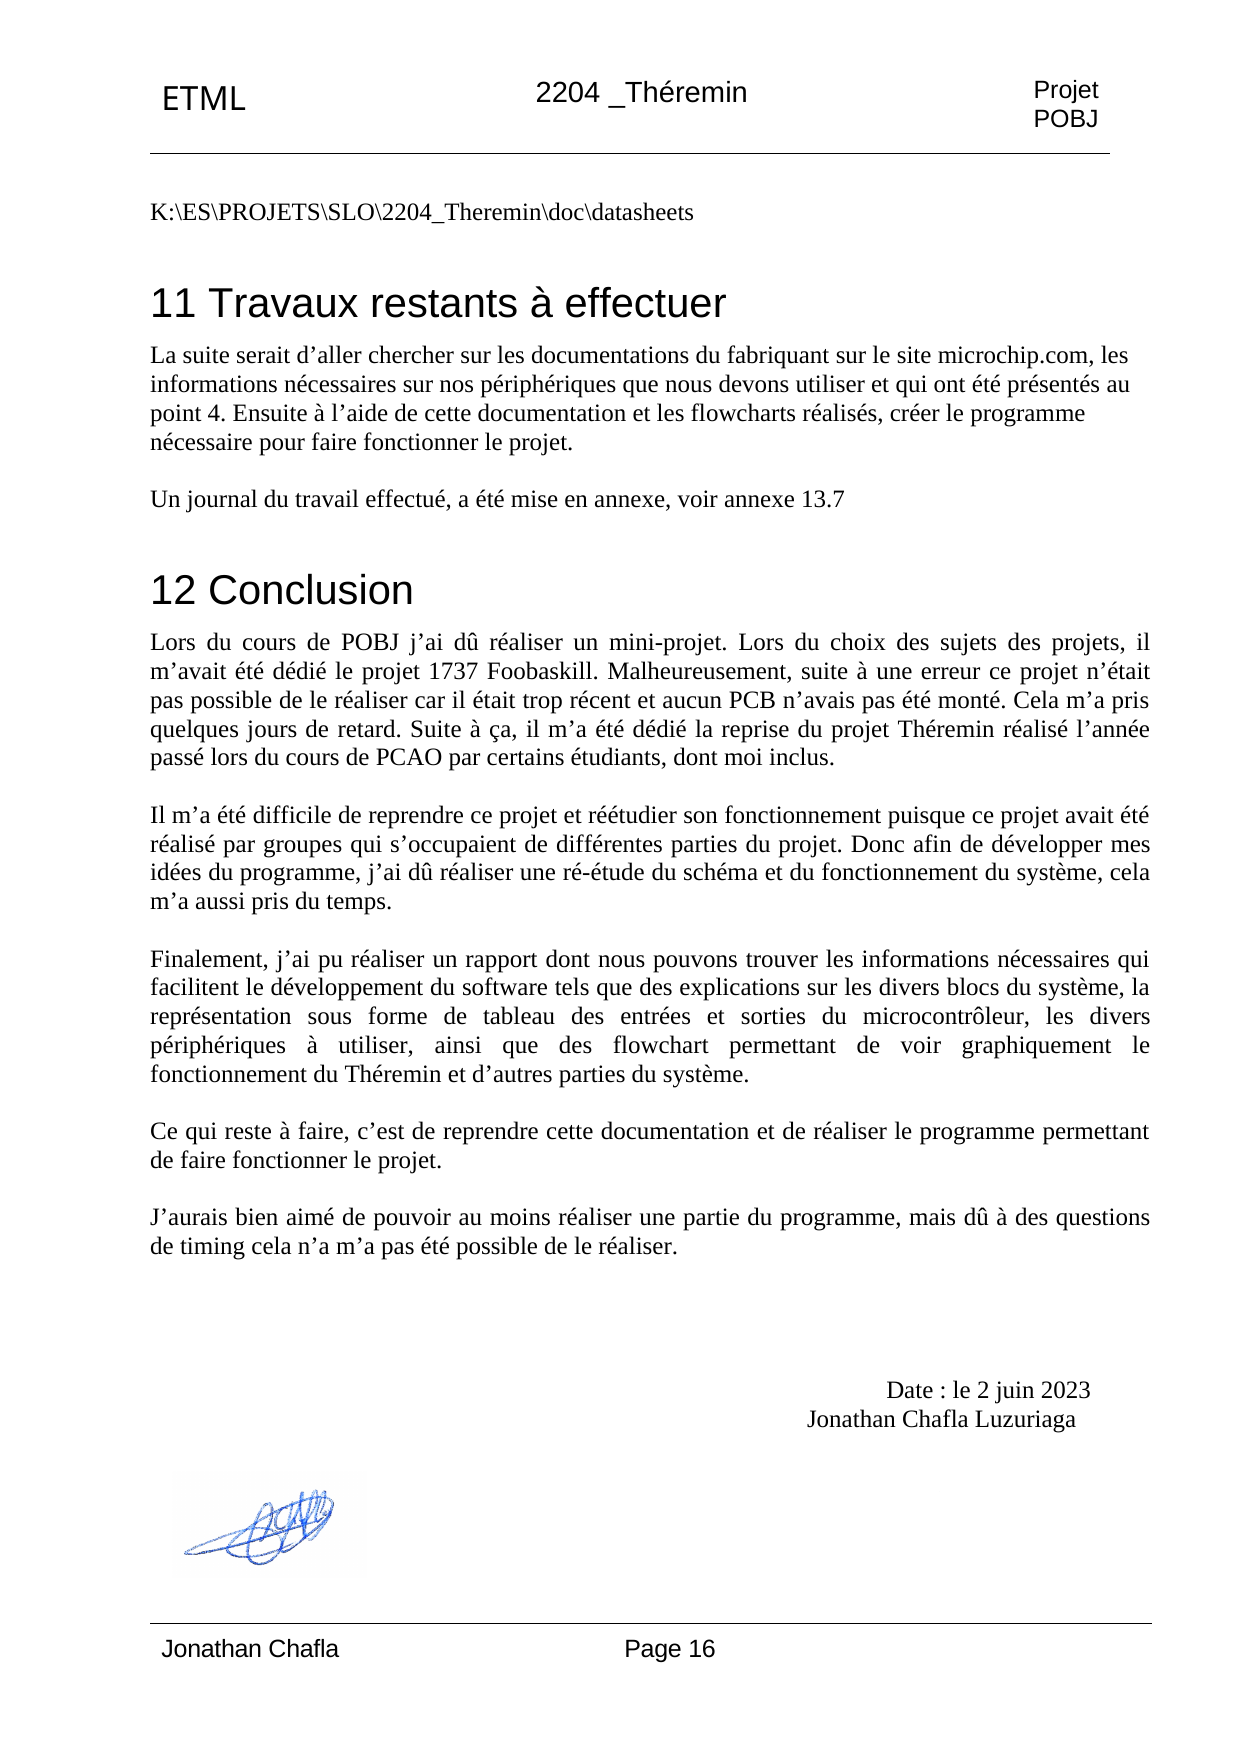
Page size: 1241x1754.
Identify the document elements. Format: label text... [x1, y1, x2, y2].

text Jonathan Chafla Luzuriaga [780, 1404, 1152, 1461]
subtitle Conclusion [150, 565, 1152, 613]
text Un journal du travail effectué, a été mise en annexe, voir annexe 13.7 [150, 484, 1152, 513]
text Il m’a été difficile de reprendre ce projet et réétudier son fonctionnement puisque ce projet avait été réalisé par groupes qui s’occupaient de différentes parties du projet. Donc afin de développer mes idées du programme, j’ai dû réaliser une ré-étude du schéma et du fonctionnement du système, cela m’a aussi pris du temps. [150, 800, 1152, 915]
text Finalement, j’ai pu réaliser un rapport dont nous pouvons trouver les informations nécessaires qui facilitent le développement du software tels que des explications sur les divers blocs du système, la représentation sous forme de tableau des entrées et sorties du microcontrôleur, les divers périphériques à utiliser, ainsi que des flowchart permettant de voir graphiquement le fonctionnement du Théremin et d’autres parties du système. [150, 944, 1152, 1087]
text Lors du cours de POBJ j’ai dû réaliser un mini-projet. Lors du choix des sujets des projets, il m’avait été dédié le projet 1737 Foobaskill. Malheureusement, suite à une erreur ce projet n’était pas possible de le réaliser car il était trop récent et aucun PCB n’avais pas été monté. Cela m’a pris quelques jours de retard. Suite à ça, il m’a été dédié la reprise du projet Théremin réalisé l’année passé lors du cours de PCAO par certains étudiants, dont moi inclus. [150, 627, 1152, 771]
text Date : le 2 juin 2023 [750, 1375, 1152, 1404]
text Ce qui reste à faire, c’est de reprendre cette documentation et de réaliser le programme permettant de faire fonctionner le projet. [150, 1116, 1152, 1174]
text La suite serait d’aller chercher sur les documentations du fabriquant sur le site microchip.com, les informations nécessaires sur nos périphériques que nous devons utiliser et qui ont été présentés au point 4. Ensuite à l’aide de cette documentation et les flowcharts réalisés, créer le programme nécessaire pour faire fonctionner le projet. [150, 340, 1152, 455]
text J’aurais bien aimé de pouvoir au moins réaliser une partie du programme, mais dû à des questions de timing cela n’a m’a pas été possible de le réaliser. [150, 1202, 1152, 1260]
subtitle Travaux restants à effectuer [150, 278, 1152, 326]
picture [173, 1472, 366, 1578]
text K:\ES\PROJETS\SLO\2204_Theremin\doc\datasheets [150, 197, 1152, 226]
